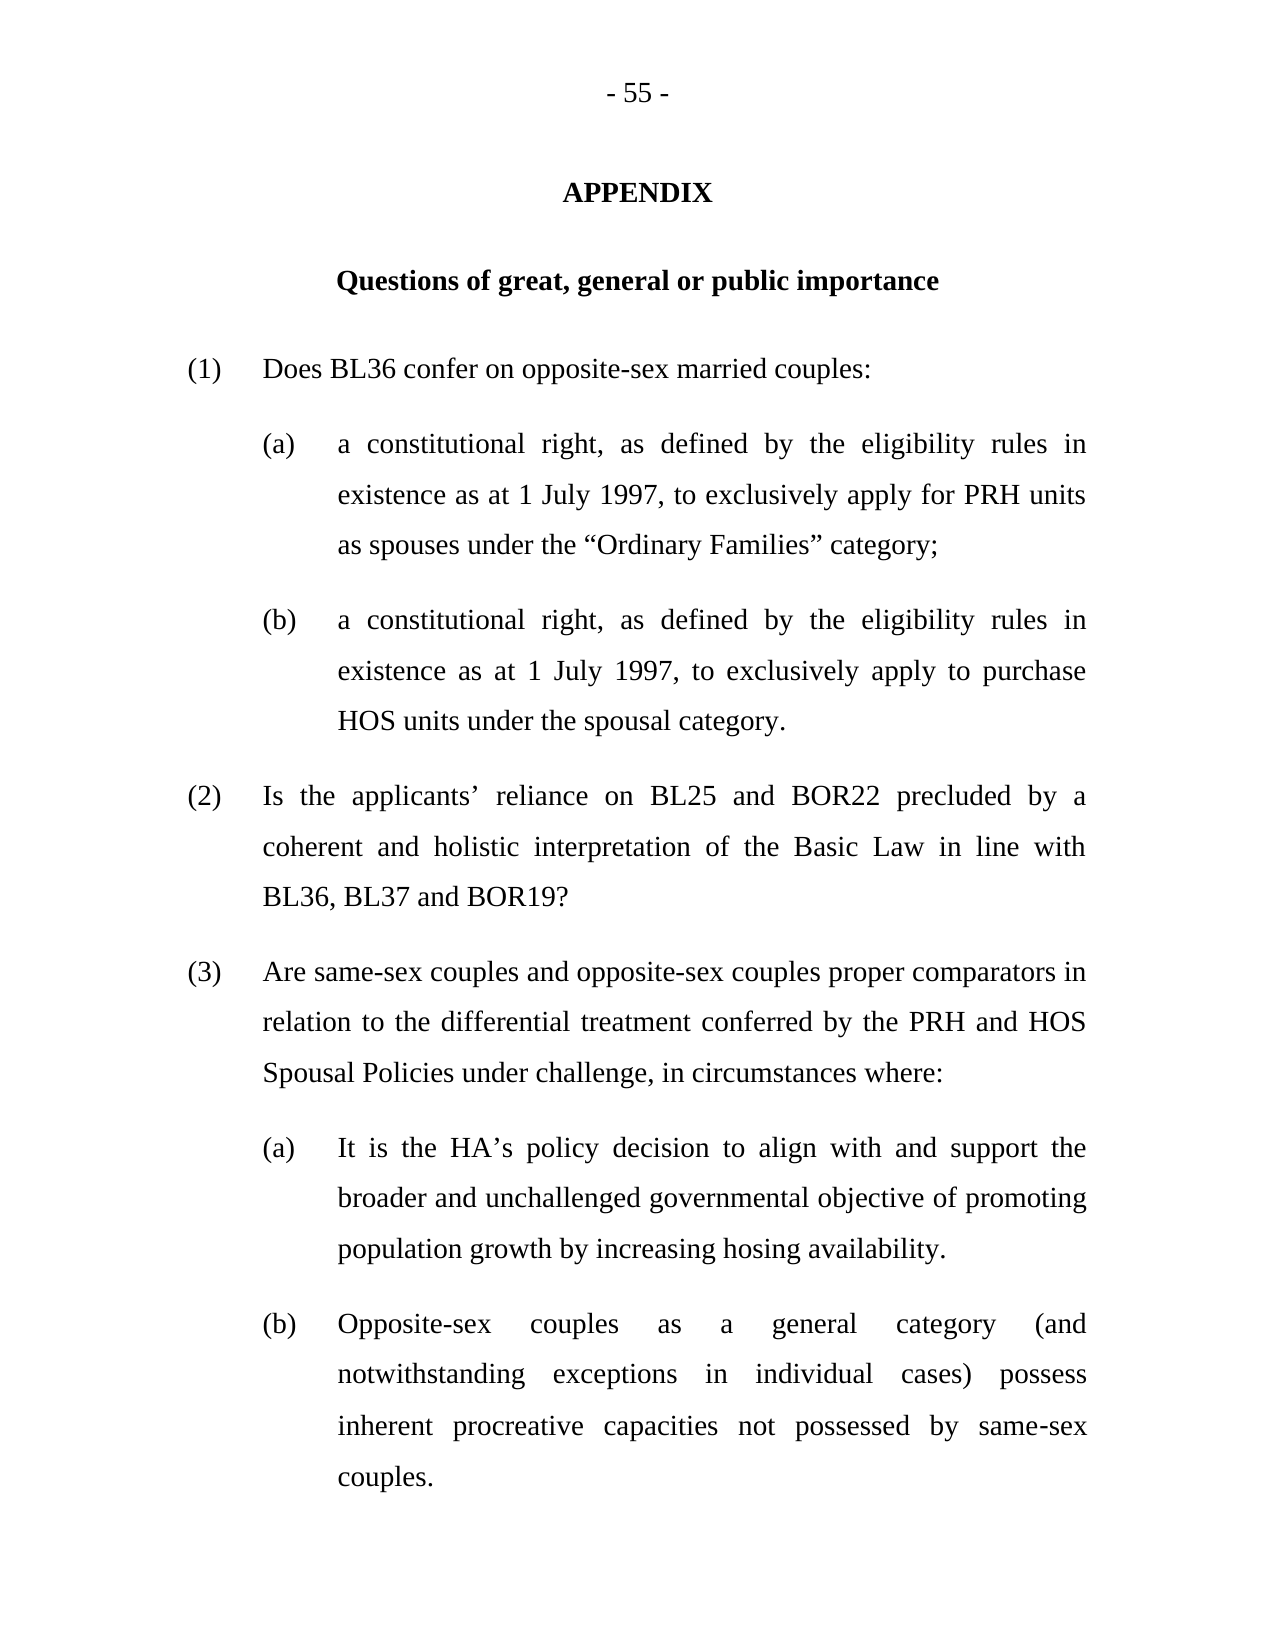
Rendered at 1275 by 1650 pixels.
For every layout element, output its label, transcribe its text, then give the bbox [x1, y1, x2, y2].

list Does BL36 confer on opposite-sex married couples: [187, 351, 1087, 385]
list Are same-sex couples and opposite-sex couples proper comparators in relation to the differential treatment conferred by the PRH and HOS Spousal Policies under challenge, in circumstances where: [187, 954, 1087, 1088]
text APPENDIX [187, 176, 1087, 209]
list Is the applicants’ reliance on BL25 and BOR22 precluded by a coherent and holistic interpretation of the Basic Law in line with BL36, BL37 and BOR19? [187, 778, 1087, 912]
text Questions of great, general or public importance [187, 263, 1087, 297]
text (b) Opposite-sex couples as a general category (and notwithstanding exceptions in individual cases) possess inherent procreative capacities not possessed by same‑sex couples. [262, 1306, 1087, 1492]
text (a) It is the HA’s policy decision to align with and support the broader and unchallenged governmental objective of promoting population growth by increasing hosing availability. [262, 1130, 1087, 1264]
text (a) a constitutional right, as defined by the eligibility rules in existence as at 1 July 1997, to exclusively apply for PRH units as spouses under the “Ordinary Families” category; [262, 426, 1087, 561]
text (b) a constitutional right, as defined by the eligibility rules in existence as at 1 July 1997, to exclusively apply to purchase HOS units under the spousal category. [262, 602, 1087, 737]
